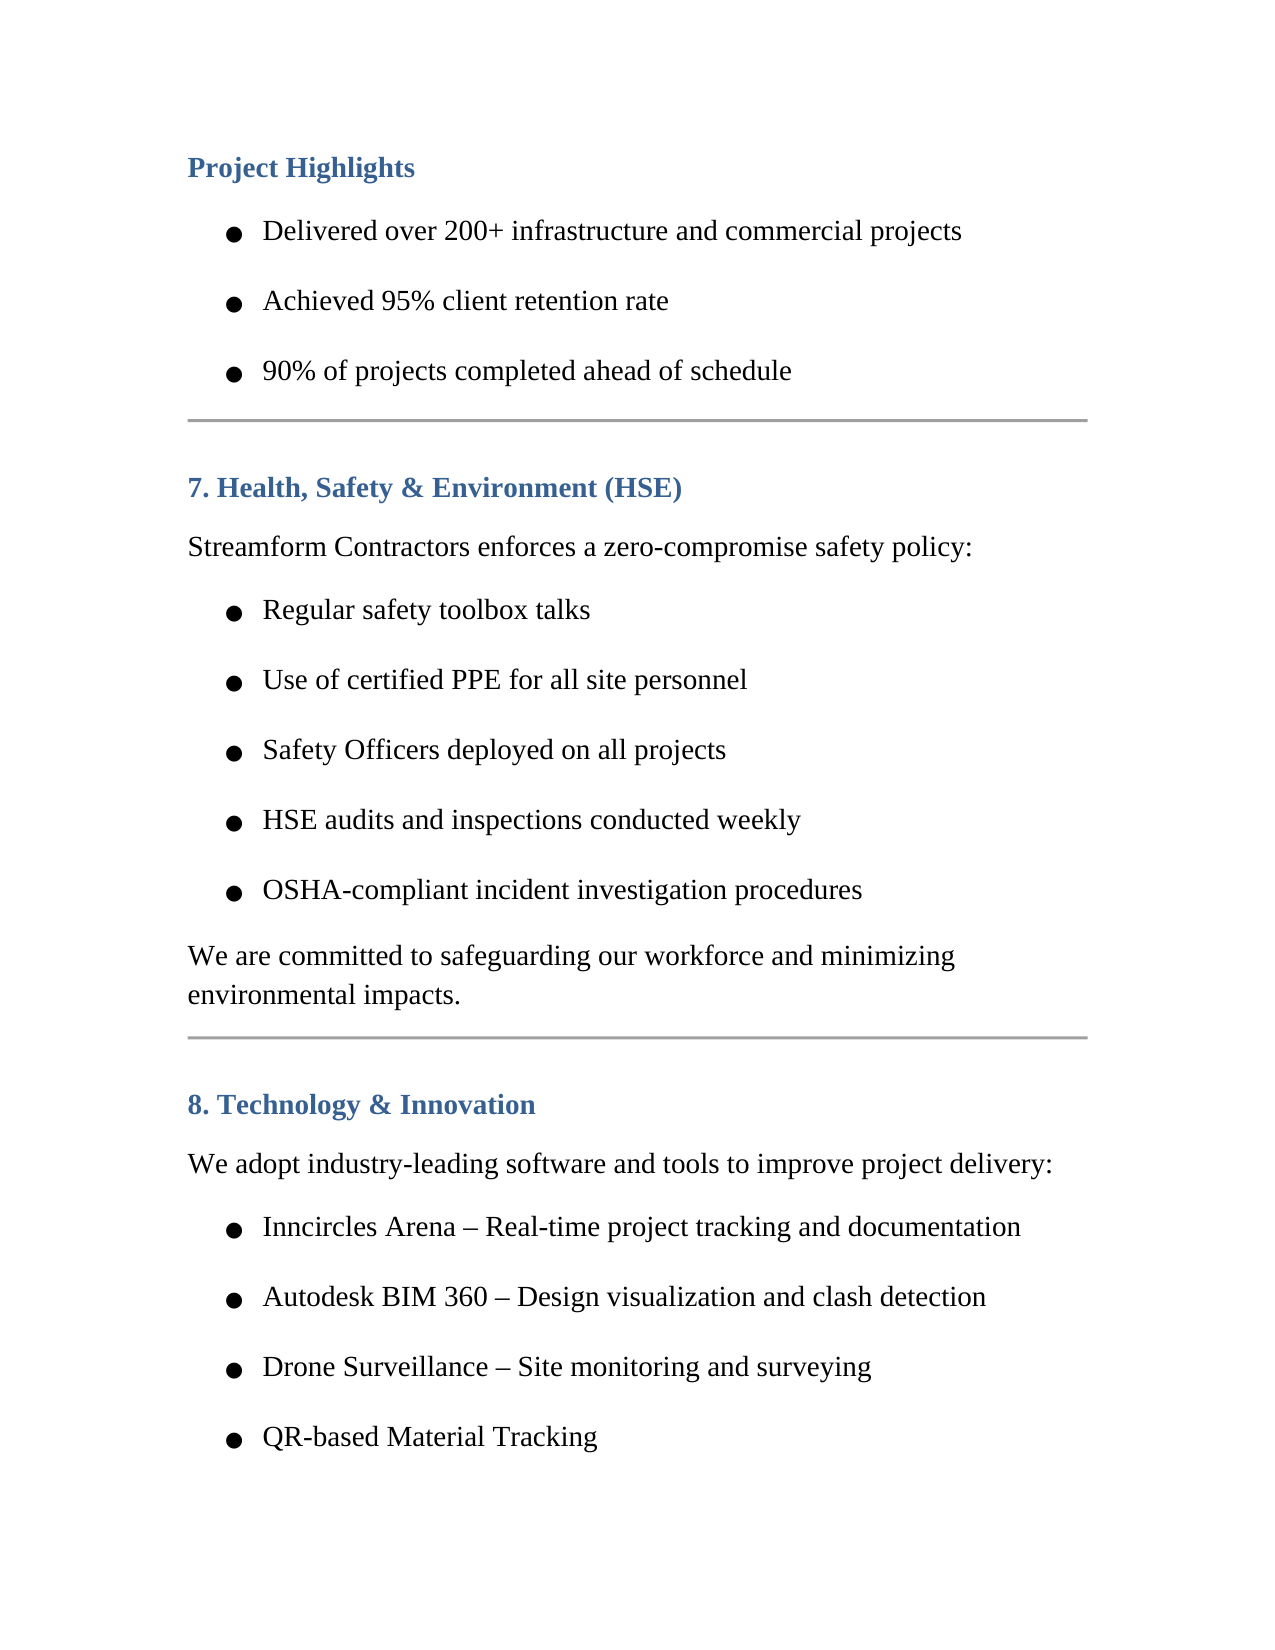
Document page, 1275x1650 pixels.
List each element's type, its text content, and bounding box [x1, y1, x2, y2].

list Delivered over 200+ infrastructure and commercial projects [225, 209, 1087, 252]
list Regular safety toolbox talks [225, 589, 1087, 632]
list HSE audits and inspections conducted weekly [225, 798, 1087, 841]
list Drone Surveillance – Site monitoring and surveying [225, 1346, 1087, 1388]
text Streamform Contractors enforces a zero-compromise safety policy: [187, 529, 1087, 563]
text 7. Health, Safety & Environment (HSE) [187, 470, 1087, 504]
list QR-based Material Tracking [225, 1416, 1087, 1458]
list Inncircles Arena – Real-time project tracking and documentation [225, 1206, 1087, 1249]
list Safety Officers deployed on all projects [225, 729, 1087, 771]
text 8. Technology & Innovation [187, 1087, 1087, 1121]
text We adopt industry-leading software and tools to improve project delivery: [187, 1147, 1087, 1180]
text Project Highlights [187, 150, 1087, 183]
list Achieved 95% client retention rate [225, 279, 1087, 322]
list OSHA-compliant incident investigation procedures [225, 868, 1087, 911]
list Use of certified PPE for all site personnel [225, 659, 1087, 701]
list Autodesk BIM 360 – Design visualization and clash detection [225, 1276, 1087, 1319]
text We are committed to safeguarding our workforce and minimizing environmental impacts. [187, 938, 1087, 1010]
list 90% of projects completed ahead of schedule [225, 349, 1087, 392]
